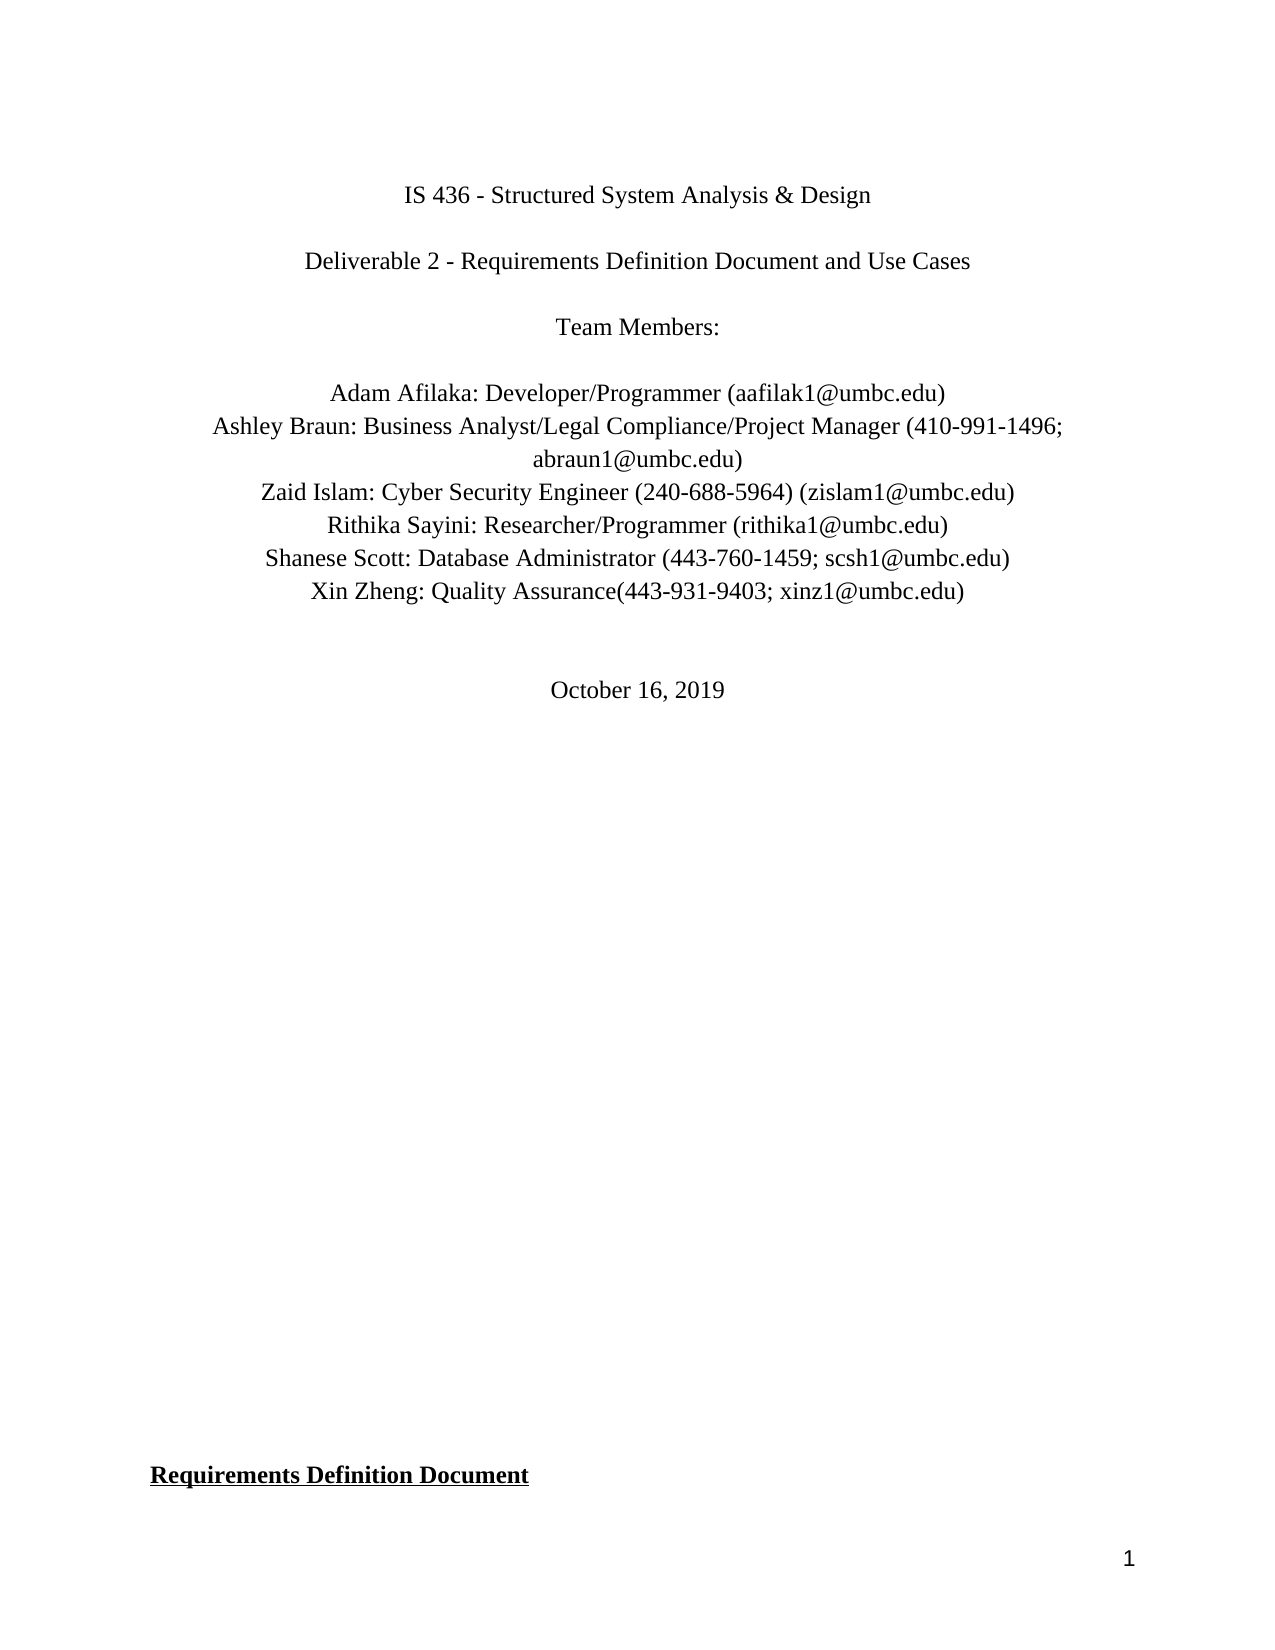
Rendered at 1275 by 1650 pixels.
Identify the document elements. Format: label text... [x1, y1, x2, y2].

text Deliverable 2 - Requirements Definition Document and Use Cases [150, 246, 1125, 275]
text October 16, 2019 [150, 676, 1125, 704]
text IS 436 - Structured System Analysis & Design [150, 180, 1125, 209]
text Xin Zheng: Quality Assurance(443-931-9403; xinz1@umbc.edu) [150, 576, 1125, 605]
text Zaid Islam: Cyber Security Engineer (240-688-5964) (zislam1@umbc.edu) [150, 477, 1125, 506]
text Rithika Sayini: Researcher/Programmer (rithika1@umbc.edu) [150, 510, 1125, 539]
text Shanese Scott: Database Administrator (443-760-1459; scsh1@umbc.edu) [150, 543, 1125, 572]
text Ashley Braun: Business Analyst/Legal Compliance/Project Manager (410-991-1496; abraun1@umbc.edu) [150, 411, 1125, 473]
text Requirements Definition Document [150, 1460, 1125, 1489]
text Team Members: [150, 312, 1125, 341]
text Adam Afilaka: Developer/Programmer (aafilak1@umbc.edu) [150, 378, 1125, 407]
